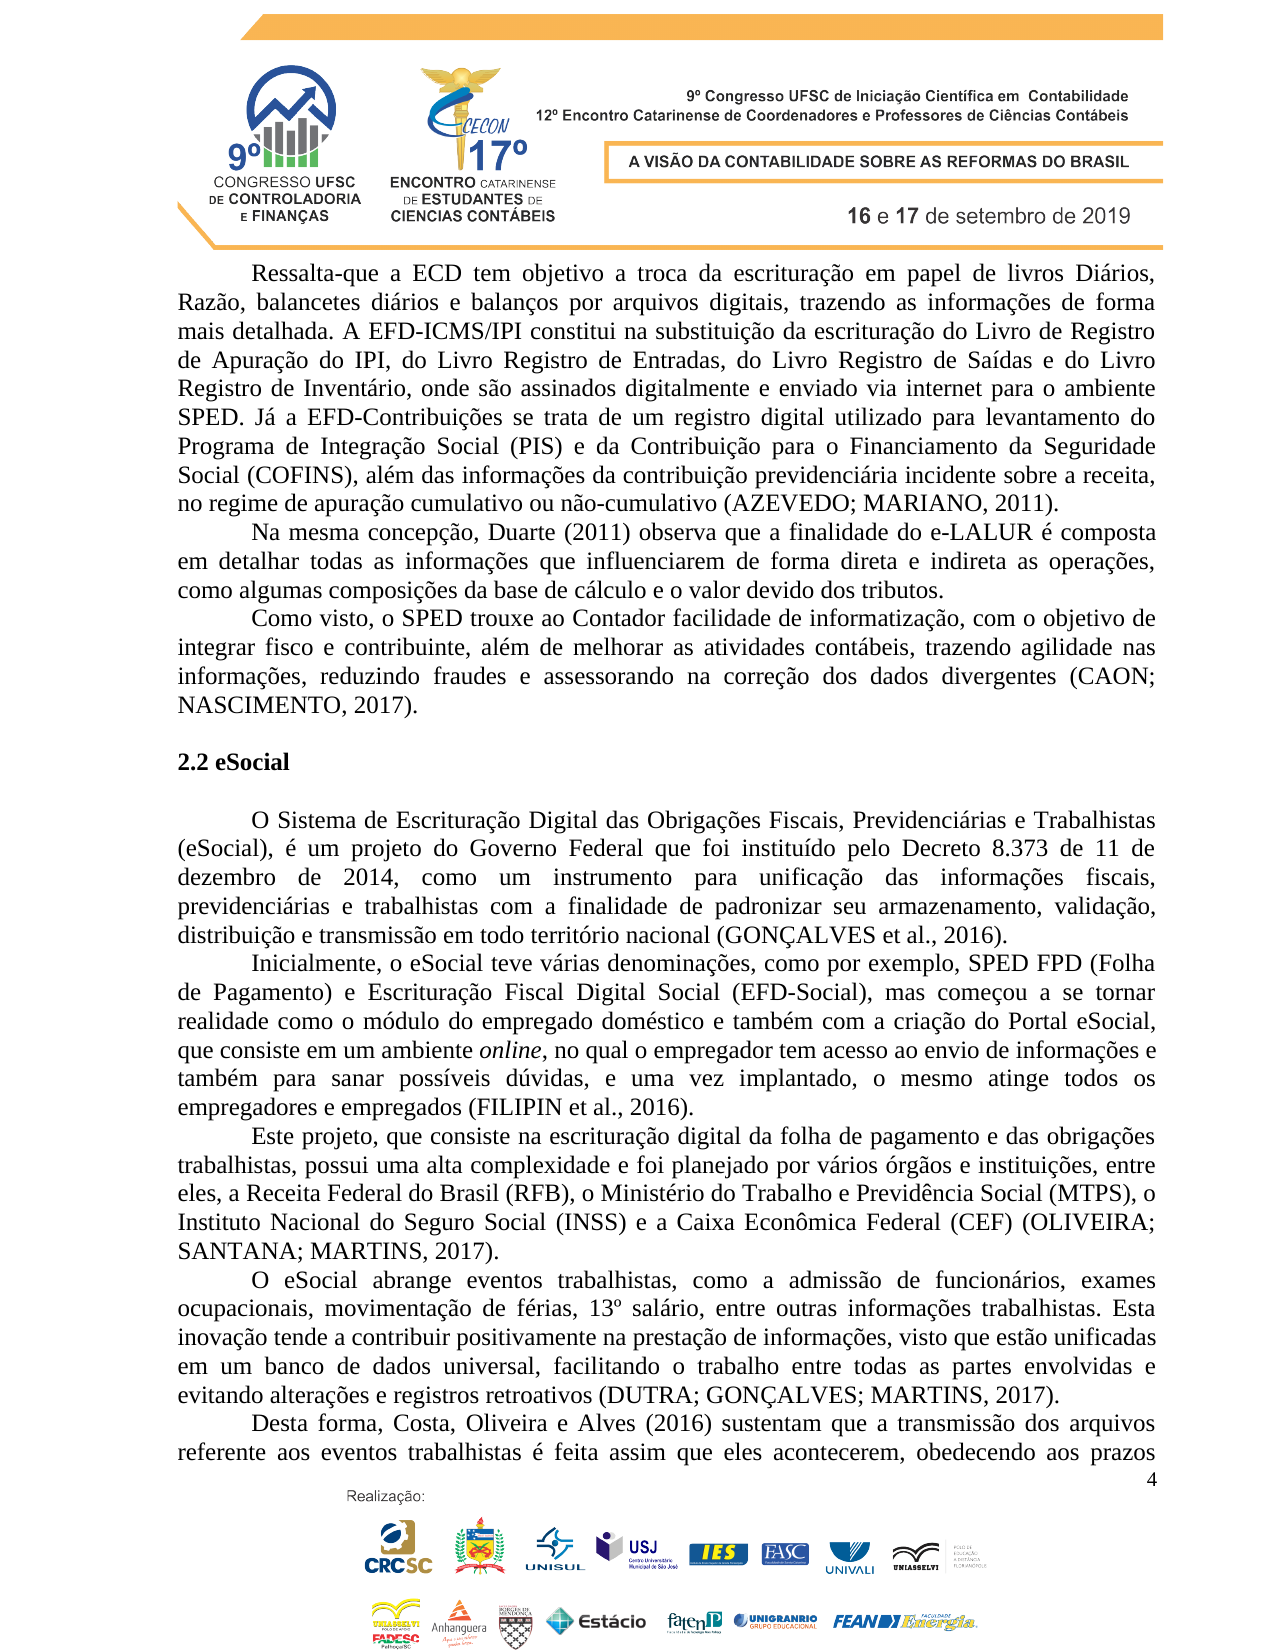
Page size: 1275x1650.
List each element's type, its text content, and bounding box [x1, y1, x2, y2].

picture [347, 1490, 987, 1650]
text Este projeto, que consiste na escrituração digital da folha de pagamento e das obrigações trabalhistas, possui uma alta complexidade e foi planejado por vários órgãos e instituições, entre eles, a Receita Federal do Brasil (RFB), o Ministério do Trabalho e Previdência Social (MTPS), o Instituto Nacional do Seguro Social (INSS) e a Caixa Econômica Federal (CEF) (OLIVEIRA; SANTANA; MARTINS, 2017). [177, 1121, 1157, 1265]
text Inicialmente, o eSocial teve várias denominações, como por exemplo, SPED FPD (Folha de Pagamento) e Escrituração Fiscal Digital Social (EFD-Social), mas começou a se tornar realidade como o módulo do empregado doméstico e também com a criação do Portal eSocial, que consiste em um ambiente online, no qual o empregador tem acesso ao envio de informações e também para sanar possíveis dúvidas, e uma vez implantado, o mesmo atinge todos os empregadores e empregados (FILIPIN et al., 2016). [177, 948, 1157, 1121]
text Ressalta-que a ECD tem objetivo a troca da escrituração em papel de livros Diários, Razão, balancetes diários e balanços por arquivos digitais, trazendo as informações de forma mais detalhada. A EFD-ICMS/IPI constitui na substituição da escrituração do Livro de Registro de Apuração do IPI, do Livro Registro de Entradas, do Livro Registro de Saídas e do Livro Registro de Inventário, onde são assinados digitalmente e enviado via internet para o ambiente SPED. Já a EFD-Contribuições se trata de um registro digital utilizado para levantamento do Programa de Integração Social (PIS) e da Contribuição para o Financiamento da Seguridade Social (COFINS), além das informações da contribuição previdenciária incidente sobre a receita, no regime de apuração cumulativo ou não-cumulativo (AZEVEDO; MARIANO, 2011). [177, 259, 1157, 517]
text Na mesma concepção, Duarte (2011) observa que a finalidade do e-LALUR é composta em detalhar todas as informações que influenciarem de forma direta e indireta as operações, como algumas composições da base de cálculo e o valor devido dos tributos. [177, 517, 1157, 603]
text Como visto, o SPED trouxe ao Contador facilidade de informatização, com o objetivo de integrar fisco e contribuinte, além de melhorar as atividades contábeis, trazendo agilidade nas informações, reduzindo fraudes e assessorando na correção dos dados divergentes (CAON; NASCIMENTO, 2017). [177, 603, 1157, 718]
picture [177, 14, 1164, 259]
text O eSocial abrange eventos trabalhistas, como a admissão de funcionários, exames ocupacionais, movimentação de férias, 13º salário, entre outras informações trabalhistas. Esta inovação tende a contribuir positivamente na prestação de informações, visto que estão unificadas em um banco de dados universal, facilitando o trabalho entre todas as partes envolvidas e evitando alterações e registros retroativos (DUTRA; GONÇALVES; MARTINS, 2017). [177, 1265, 1157, 1408]
text O Sistema de Escrituração Digital das Obrigações Fiscais, Previdenciárias e Trabalhistas (eSocial), é um projeto do Governo Federal que foi instituído pelo Decreto 8.373 de 11 de dezembro de 2014, como um instrumento para unificação das informações fiscais, previdenciárias e trabalhistas com a finalidade de padronizar seu armazenamento, validação, distribuição e transmissão em todo território nacional (GONÇALVES et al., 2016). [177, 805, 1157, 948]
subtitle 2.2 eSocial [177, 747, 1157, 776]
